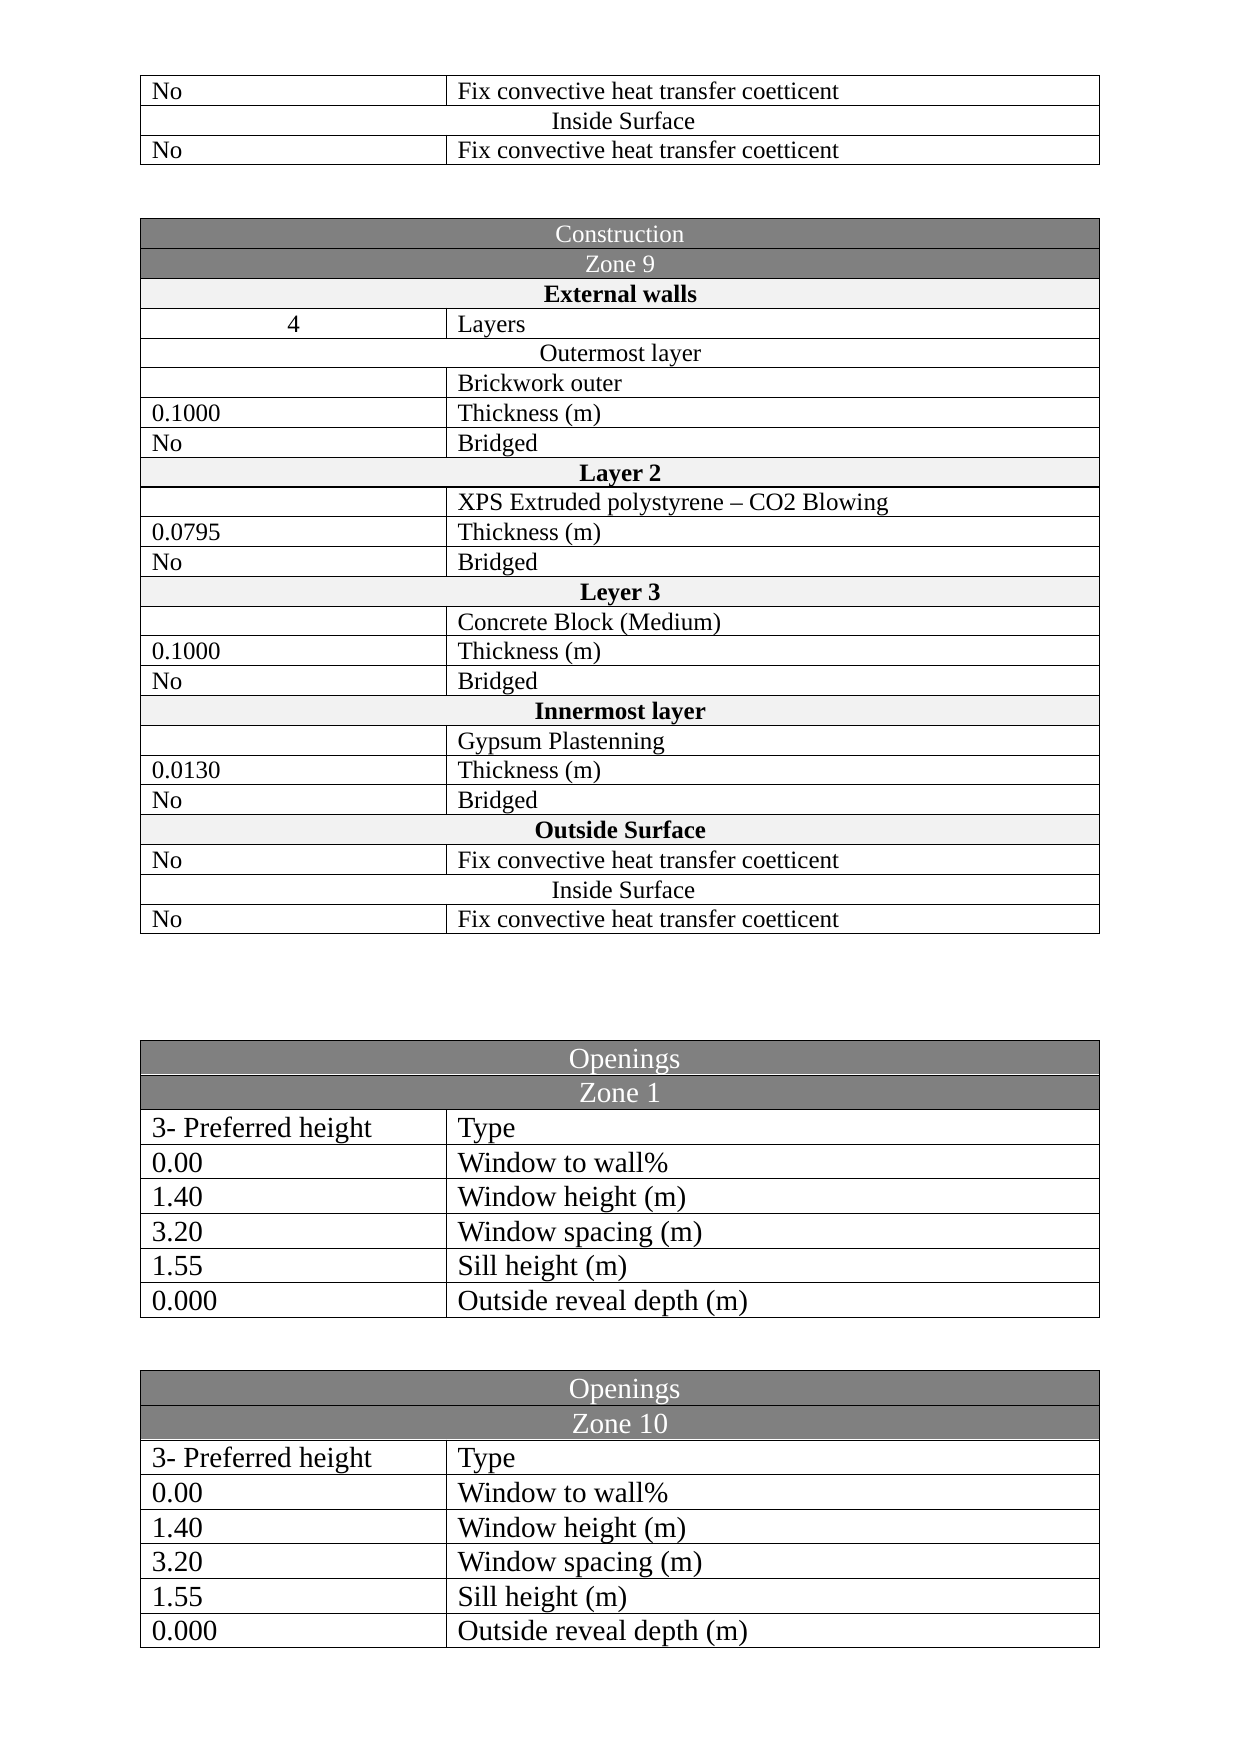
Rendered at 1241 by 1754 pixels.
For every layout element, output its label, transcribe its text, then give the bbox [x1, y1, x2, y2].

table_cell Thickness (m) [447, 636, 1099, 665]
table_cell Zone 1 [141, 1076, 1099, 1109]
table_cell Window height (m) [447, 1179, 1099, 1213]
table_cell Inside Surface [141, 106, 1099, 134]
table_cell Outside reveal depth (m) [447, 1283, 1099, 1317]
table_cell Thickness (m) [447, 398, 1099, 427]
table_cell Gypsum Plastenning [447, 726, 1099, 754]
table_cell 4 [141, 309, 446, 337]
table_header Construction [141, 219, 1099, 248]
table_cell Concrete Block (Medium) [447, 607, 1099, 635]
table_cell Sill height (m) [447, 1579, 1099, 1612]
table_cell Fix convective heat transfer coetticent [447, 845, 1099, 874]
table_cell No [141, 76, 446, 105]
table_cell Fix convective heat transfer coetticent [447, 76, 1099, 105]
table_cell 3- Preferred height [141, 1110, 446, 1144]
table_cell Bridged [447, 785, 1099, 814]
table_cell Window spacing (m) [447, 1544, 1099, 1578]
table_cell Bridged [447, 666, 1099, 695]
table_cell Outside reveal depth (m) [447, 1614, 1099, 1647]
table_cell Window height (m) [447, 1510, 1099, 1543]
table_cell No [141, 547, 446, 576]
table_cell 0.00 [141, 1145, 446, 1178]
table_cell 1.40 [141, 1510, 446, 1543]
table_cell Outside Surface [141, 815, 1099, 844]
table_cell No [141, 785, 446, 814]
table_cell No [141, 845, 446, 874]
table_cell XPS Extruded polystyrene – CO2 Blowing [447, 488, 1099, 516]
table_cell 0.00 [141, 1475, 446, 1509]
table_cell Sill height (m) [447, 1249, 1099, 1282]
table_cell 3- Preferred height [141, 1441, 446, 1474]
table_cell Zone 10 [141, 1406, 1099, 1439]
table_cell [141, 368, 446, 397]
table_cell [141, 726, 446, 754]
table_cell Type [447, 1110, 1099, 1144]
table_cell Bridged [447, 428, 1099, 457]
table_cell 0.1000 [141, 398, 446, 427]
table_cell [141, 607, 446, 635]
table_cell No [141, 905, 446, 933]
table_cell Fix convective heat transfer coetticent [447, 136, 1099, 164]
table_cell 0.000 [141, 1614, 446, 1647]
table_cell 1.55 [141, 1249, 446, 1282]
table_cell Thickness (m) [447, 517, 1099, 546]
table_cell Inside Surface [141, 875, 1099, 903]
table_cell 0.0130 [141, 756, 446, 784]
table_cell Layers [447, 309, 1099, 337]
table_cell No [141, 136, 446, 164]
table_cell Bridged [447, 547, 1099, 576]
table_cell Leyer 3 [141, 577, 1099, 606]
table_cell 1.55 [141, 1579, 446, 1612]
table_cell Fix convective heat transfer coetticent [447, 905, 1099, 933]
table_header Openings [141, 1041, 1099, 1074]
table_cell Window to wall% [447, 1475, 1099, 1509]
table_cell Outermost layer [141, 339, 1099, 367]
table_cell 0.1000 [141, 636, 446, 665]
table_cell Innermost layer [141, 696, 1099, 725]
table_cell Type [447, 1441, 1099, 1474]
table_cell Layer 2 [141, 458, 1099, 486]
table_cell Zone 9 [141, 249, 1099, 278]
table_cell 3.20 [141, 1544, 446, 1578]
table_cell Brickwork outer [447, 368, 1099, 397]
table_cell [141, 488, 446, 516]
table_cell 1.40 [141, 1179, 446, 1213]
table_cell 0.0795 [141, 517, 446, 546]
table_header Openings [141, 1371, 1099, 1405]
table_cell 0.000 [141, 1283, 446, 1317]
table_cell Window to wall% [447, 1145, 1099, 1178]
table_cell No [141, 428, 446, 457]
table_cell Window spacing (m) [447, 1214, 1099, 1247]
table_cell Thickness (m) [447, 756, 1099, 784]
table_cell No [141, 666, 446, 695]
table_cell External walls [141, 279, 1099, 308]
table_cell 3.20 [141, 1214, 446, 1247]
